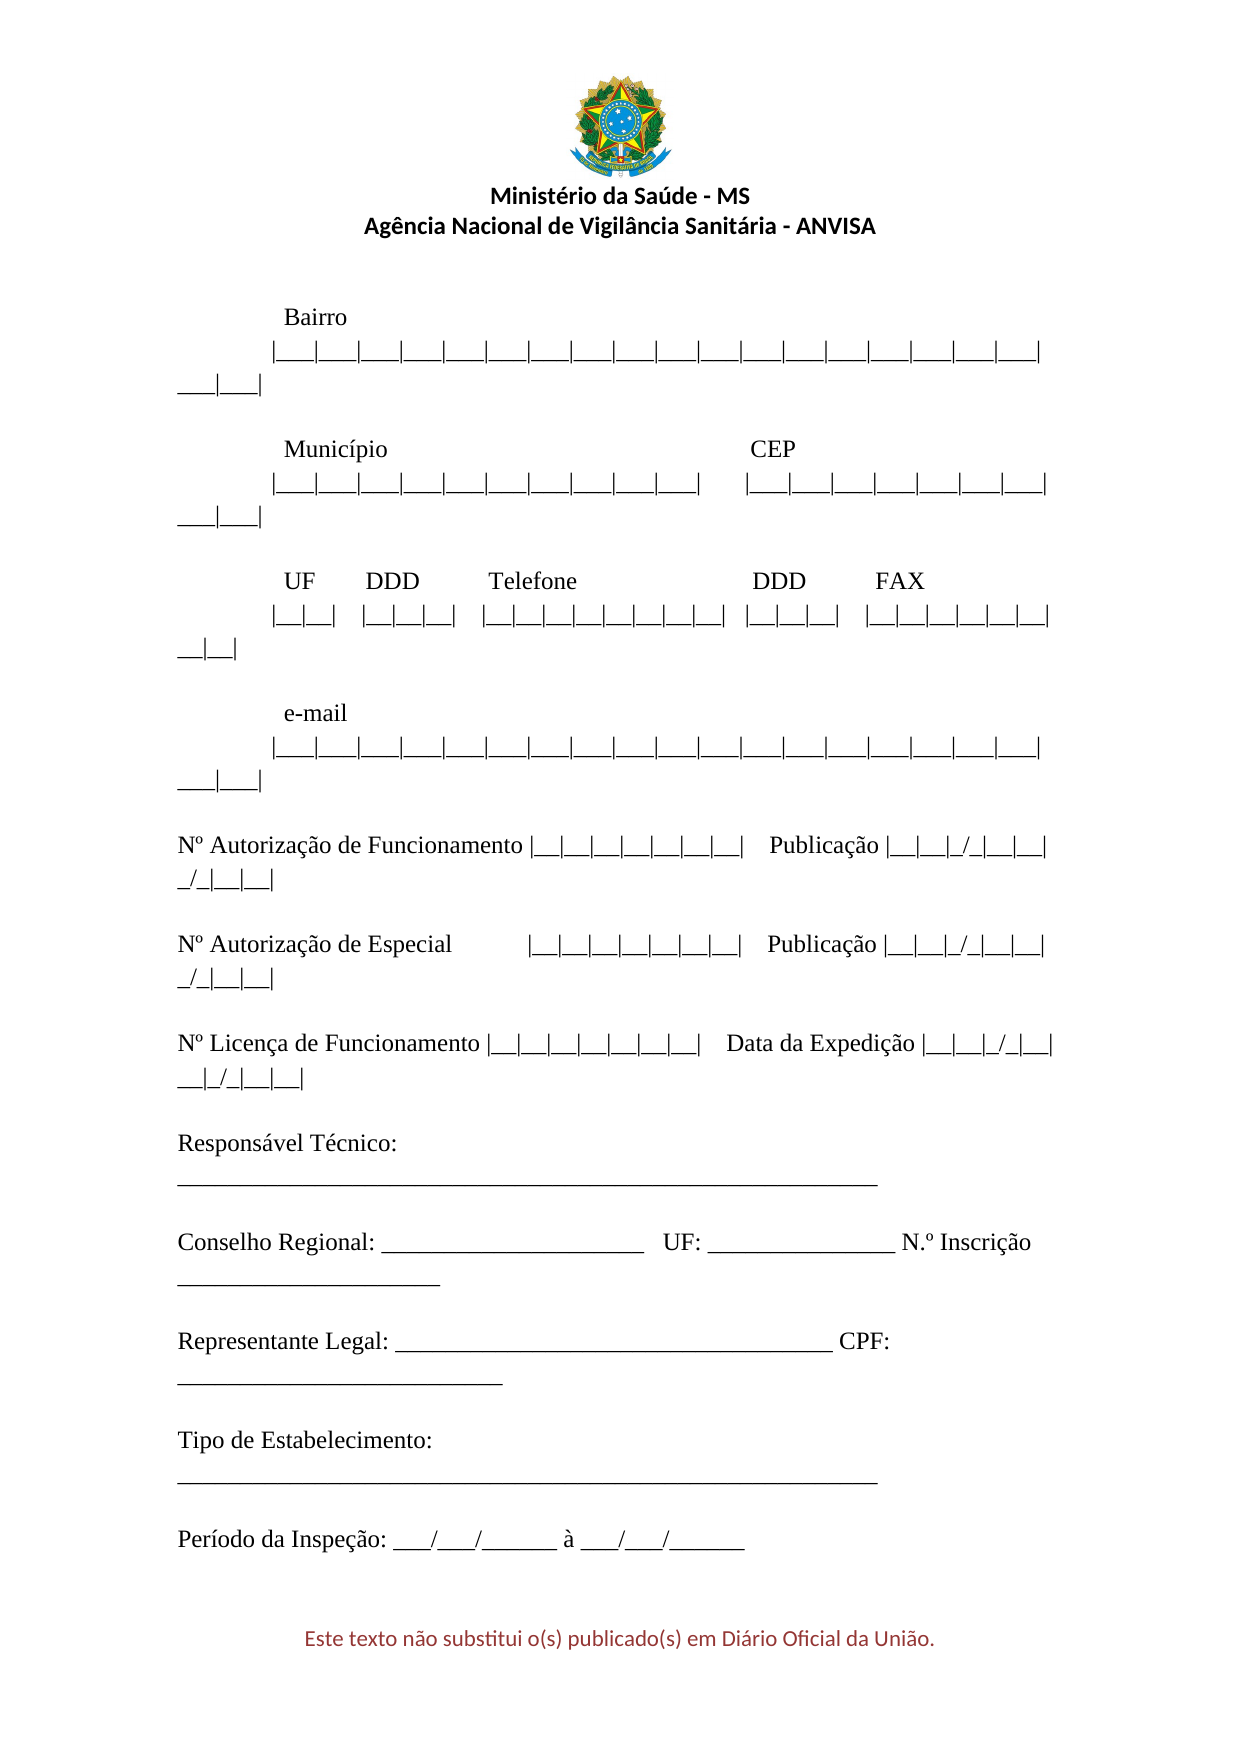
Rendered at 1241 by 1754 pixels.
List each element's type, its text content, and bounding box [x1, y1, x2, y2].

text Período da Inspeção: ___/___/______ à ___/___/______ [177, 1524, 1063, 1553]
text |___|___|___|___|___|___|___|___|___|___|___|___|___|___|___|___|___|___|___|___| [177, 731, 1063, 793]
text UF DDD Telefone DDD FAX [177, 566, 1063, 595]
text Nº Licença de Funcionamento |__|__|__|__|__|__|__| Data da Expedição |__|__|_/_|__|__|_/_|__|__| [177, 1028, 1063, 1090]
picture [566, 73, 674, 180]
text Representante Legal: ___________________________________ CPF: __________________________ [177, 1326, 1063, 1387]
text e-mail [177, 698, 1063, 727]
text Município CEP [177, 434, 1063, 463]
text Bairro [177, 302, 1063, 331]
text Tipo de Estabelecimento: ________________________________________________________ [177, 1425, 1063, 1487]
text Nº Autorização de Especial |__|__|__|__|__|__|__| Publicação |__|__|_/_|__|__|_/_|__|__| [177, 929, 1063, 991]
text |__|__| |__|__|__| |__|__|__|__|__|__|__|__| |__|__|__| |__|__|__|__|__|__|__|__| [177, 599, 1063, 661]
text Nº Autorização de Funcionamento |__|__|__|__|__|__|__| Publicação |__|__|_/_|__|__|_/_|__|__| [177, 830, 1063, 892]
text |___|___|___|___|___|___|___|___|___|___|___|___|___|___|___|___|___|___|___|___| [177, 335, 1063, 397]
text |___|___|___|___|___|___|___|___|___|___| |___|___|___|___|___|___|___|___|___| [177, 467, 1063, 529]
text Responsável Técnico: ________________________________________________________ [177, 1128, 1063, 1189]
text Conselho Regional: _____________________ UF: _______________ N.º Inscrição _____________________ [177, 1227, 1063, 1288]
